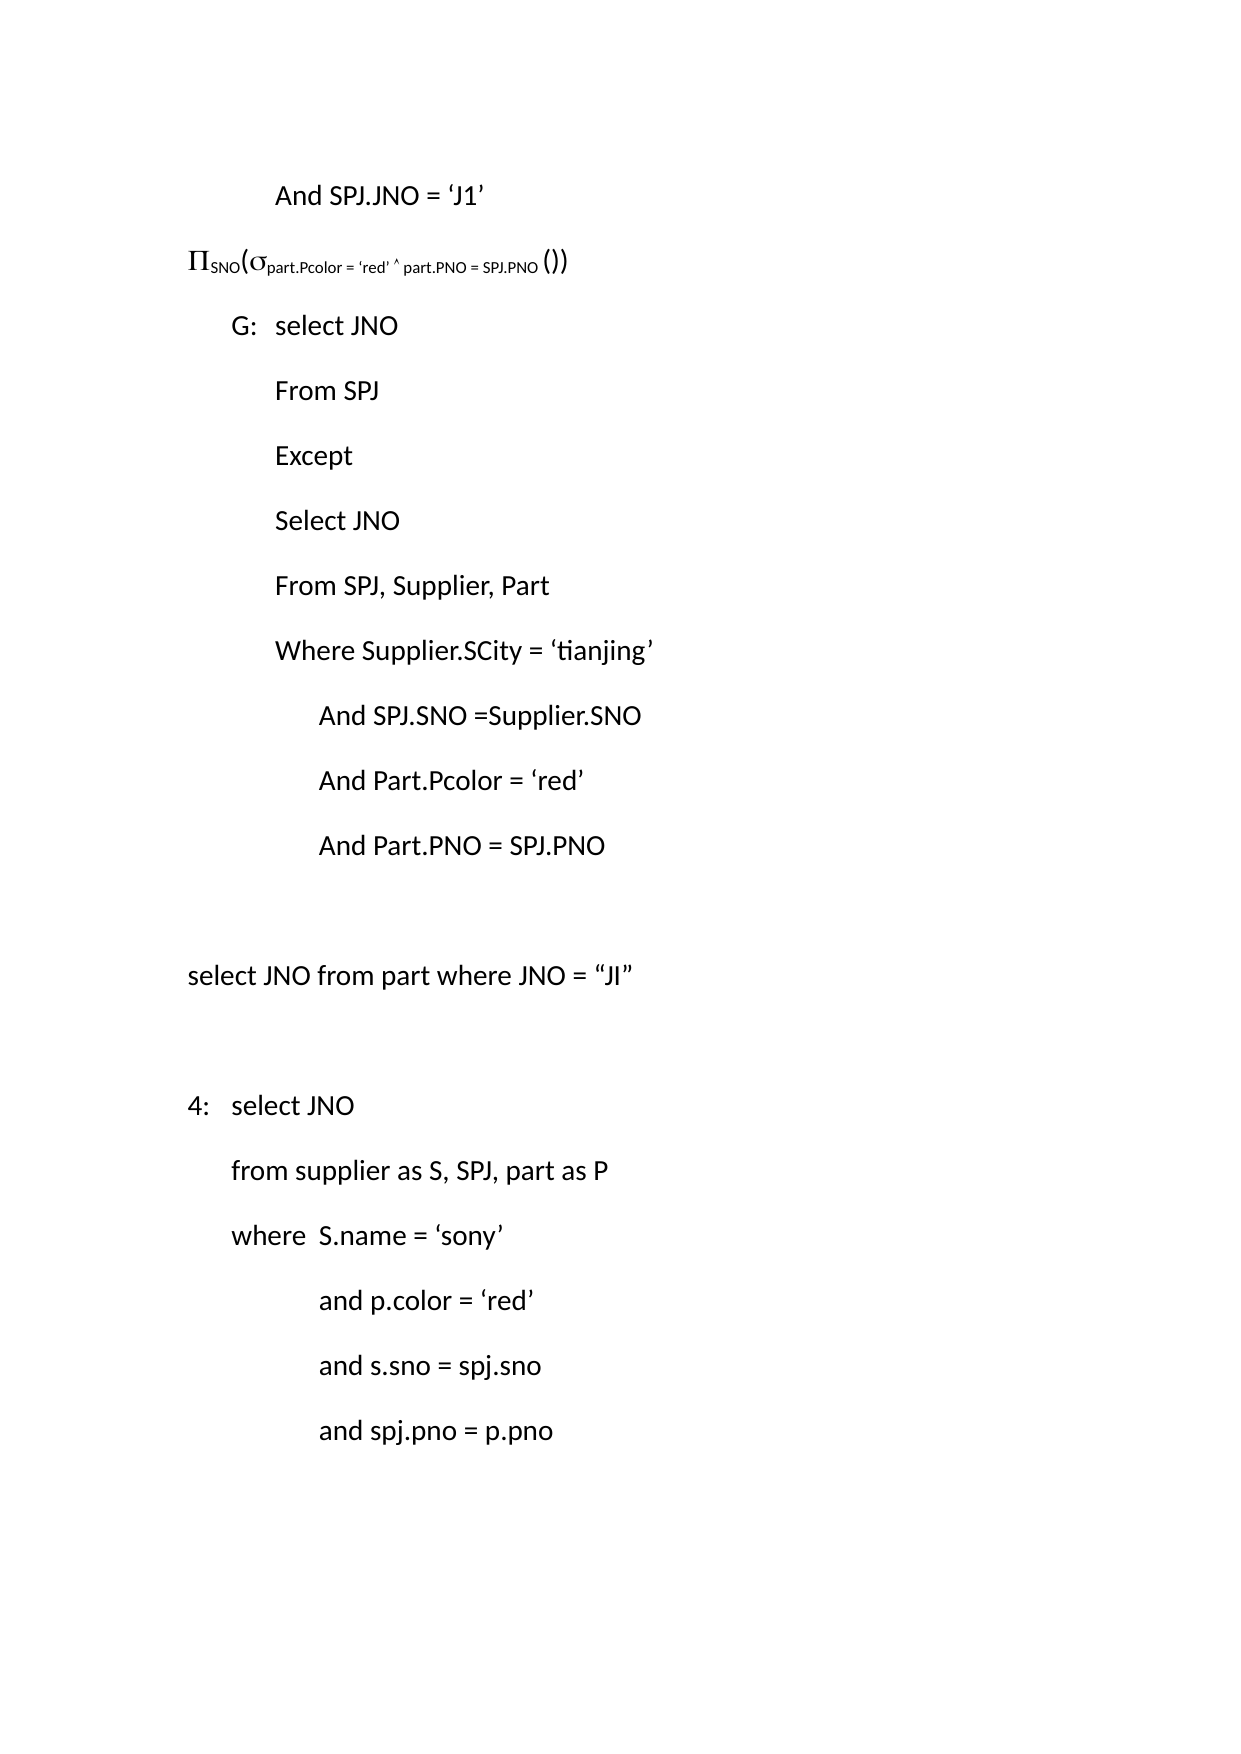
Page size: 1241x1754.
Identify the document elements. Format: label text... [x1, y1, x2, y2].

text from supplier as S, SPJ, part as P [187, 1137, 1053, 1202]
text where S.name = ‘sony’ [187, 1202, 1053, 1267]
text From SPJ [187, 357, 1053, 422]
text And Part.PNO = SPJ.PNO [187, 812, 1053, 877]
text select JNO from part where JNO = “JI” [187, 942, 1053, 1007]
text and spj.pno = p.pno [187, 1397, 1053, 1462]
text 4: select JNO [187, 1072, 1053, 1137]
text Except [187, 422, 1053, 487]
text Select JNO [187, 487, 1053, 552]
text and p.color = ‘red’ [187, 1267, 1053, 1332]
text And SPJ.SNO =Supplier.SNO [187, 682, 1053, 747]
text G: select JNO [187, 292, 1053, 357]
text Where Supplier.SCity = ‘tianjing’ [187, 617, 1053, 682]
text SNO(part.Pcolor = ‘red’ part.PNO = SPJ.PNO ()) [187, 227, 1053, 292]
text And Part.Pcolor = ‘red’ [187, 747, 1053, 812]
text And SPJ.JNO = ‘J1’ [187, 162, 1053, 227]
text From SPJ, Supplier, Part [187, 552, 1053, 617]
text and s.sno = spj.sno [187, 1332, 1053, 1397]
